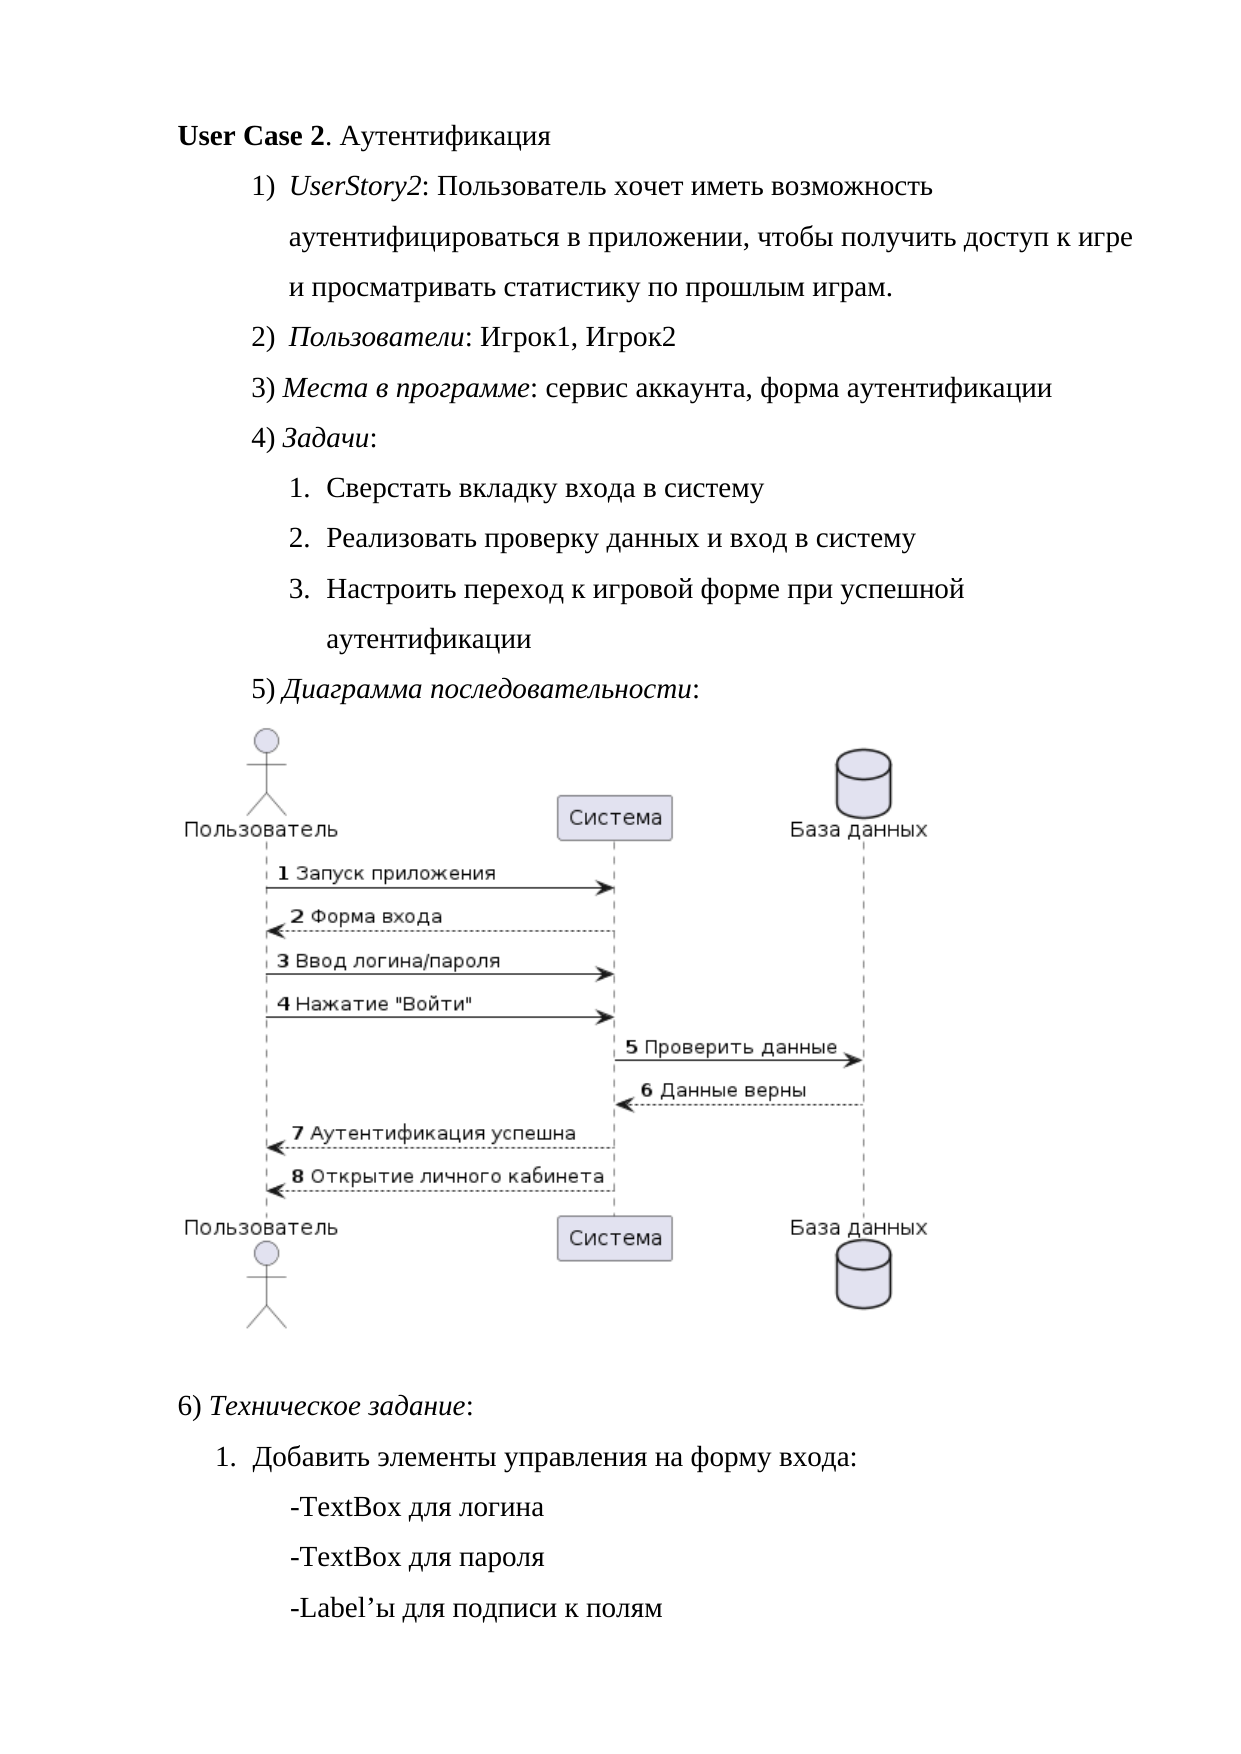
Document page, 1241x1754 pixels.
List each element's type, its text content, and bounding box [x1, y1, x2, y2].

text аутентифицироваться в приложении, чтобы получить доступ к игре и просматривать статистику по прошлым играм. [288, 219, 1152, 303]
list Настроить переход к игровой форме при успешной аутентификации [288, 571, 1152, 655]
text 6) Техническое задание: [177, 1388, 1152, 1422]
list Добавить элементы управления на форму входа: [215, 1439, 1152, 1472]
text -TextBox для пароля [216, 1539, 1152, 1573]
list UserStory2: Пользователь хочет иметь возможность [251, 168, 1152, 202]
text 4) Задачи: [251, 420, 1152, 453]
text 5) Диаграмма последовательности: [251, 672, 1152, 705]
text User Case 2. Аутентификация [177, 118, 1152, 152]
text -Label’ы для подписи к полям [216, 1590, 1152, 1623]
list Сверстать вкладку входа в систему [288, 470, 1152, 504]
list Пользователи: Игрок1, Игрок2 [251, 319, 1152, 353]
text -TextBox для логина [216, 1489, 1152, 1523]
picture [177, 721, 935, 1336]
list Реализовать проверку данных и вход в систему [288, 521, 1152, 554]
text 3) Места в программе: сервис аккаунта, форма аутентификации [251, 370, 1152, 403]
